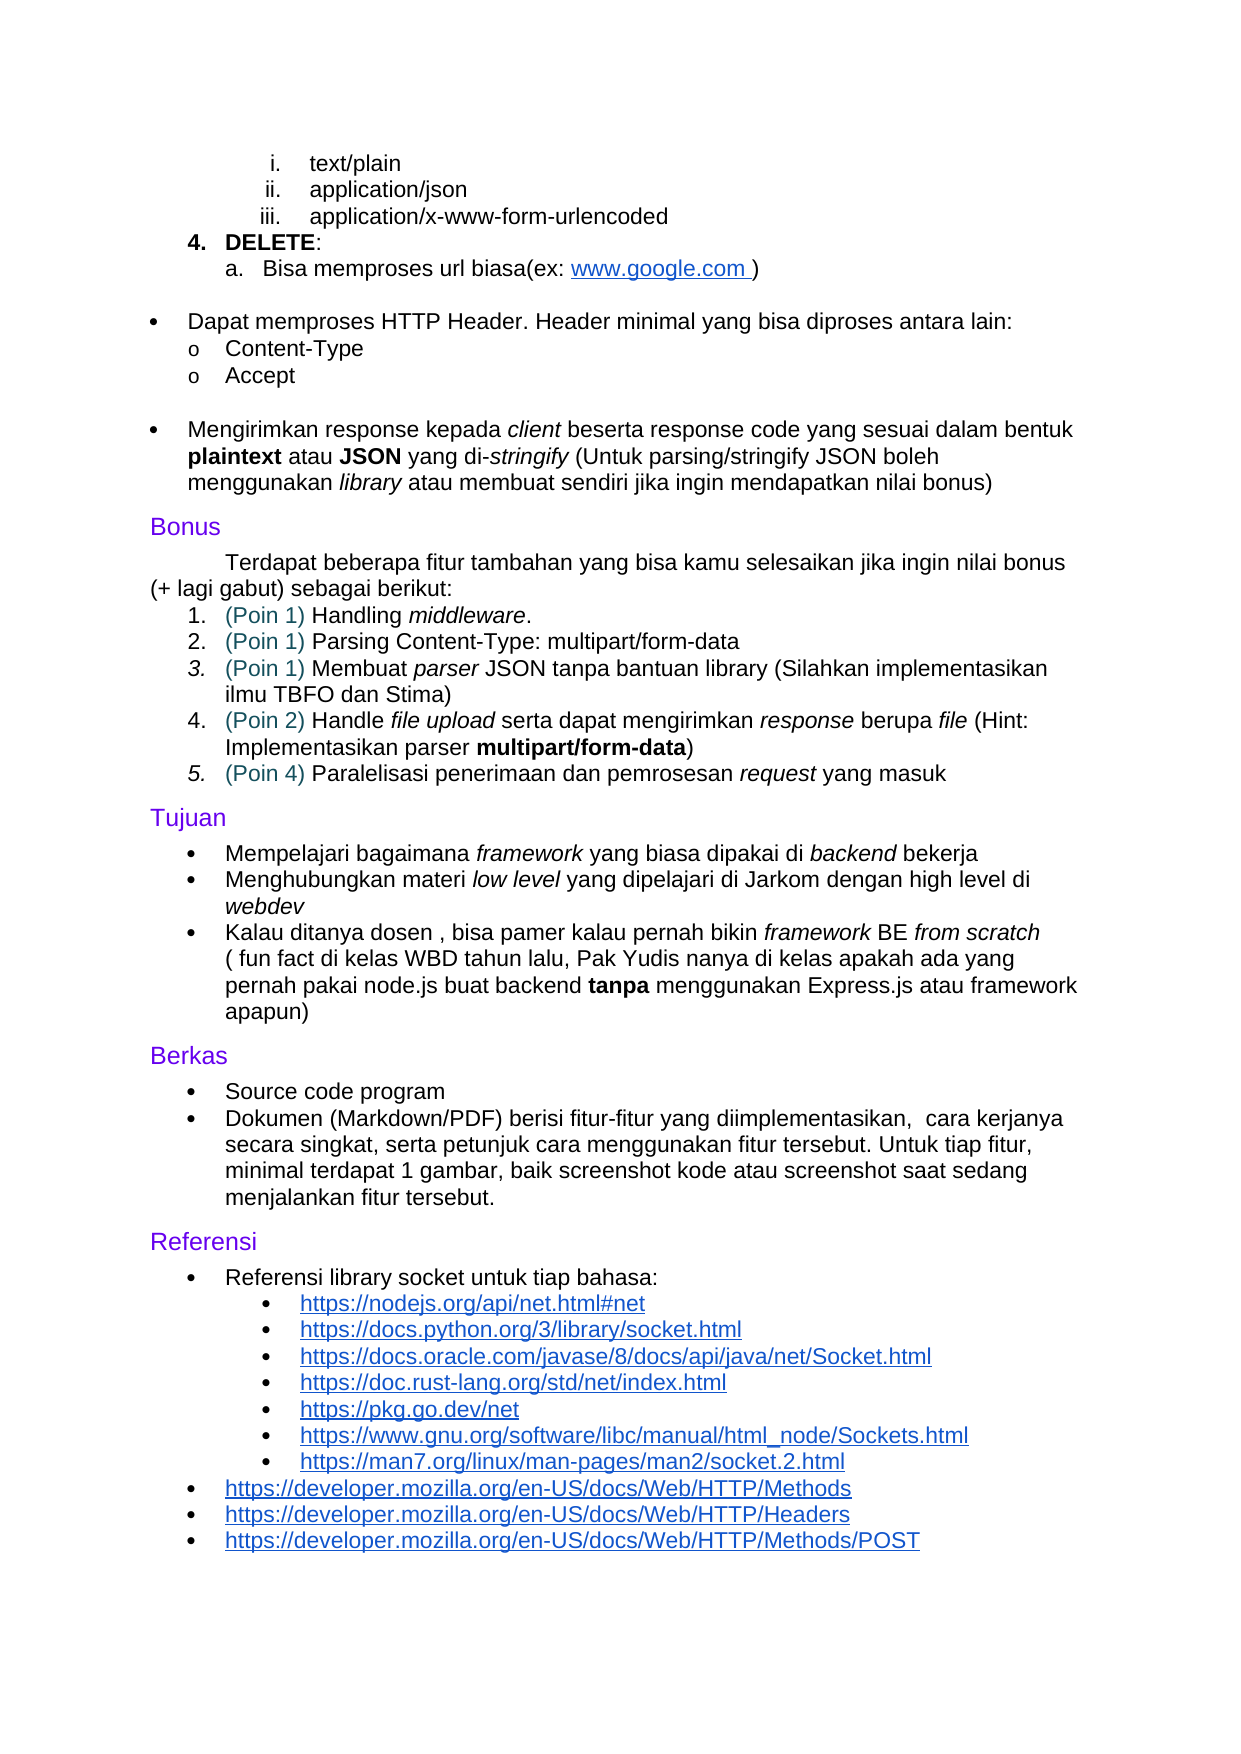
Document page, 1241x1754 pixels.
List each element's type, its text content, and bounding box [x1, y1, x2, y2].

list (Poin 1) Handling middleware. [187, 602, 1090, 628]
list Mempelajari bagaimana framework yang biasa dipakai di backend bekerja [187, 840, 1090, 866]
list Mengirimkan response kepada client beserta response code yang sesuai dalam bentuk plaintext atau JSON yang di-stringify (Untuk parsing/stringify JSON boleh menggunakan library atau membuat sendiri jika ingin mendapatkan nilai bonus) [150, 416, 1090, 495]
list https://docs.python.org/3/library/socket.html [262, 1316, 1090, 1343]
list Content-Type [187, 334, 1090, 362]
text Tujuan [150, 803, 1090, 832]
list https://nodejs.org/api/net.html#net [262, 1290, 1090, 1316]
list (Poin 4) Paralelisasi penerimaan dan pemrosesan request yang masuk [187, 760, 1090, 786]
list DELETE: [187, 229, 1090, 255]
list https://www.gnu.org/software/libc/manual/html_node/Sockets.html [262, 1422, 1090, 1448]
list Dapat memproses HTTP Header. Header minimal yang bisa diproses antara lain: [150, 308, 1090, 334]
list https://developer.mozilla.org/en-US/docs/Web/HTTP/Methods/POST [187, 1527, 1090, 1554]
list https://developer.mozilla.org/en-US/docs/Web/HTTP/Headers [187, 1501, 1090, 1527]
list https://doc.rust-lang.org/std/net/index.html [262, 1369, 1090, 1396]
list Accept [187, 362, 1090, 390]
text Terdapat beberapa fitur tambahan yang bisa kamu selesaikan jika ingin nilai bonus (+ lagi gabut) sebagai berikut: [150, 549, 1090, 602]
text Referensi [150, 1227, 1090, 1255]
list application/x-www-form-urlencoded [281, 203, 1090, 229]
list Source code program [187, 1078, 1090, 1104]
list text/plain [281, 150, 1090, 176]
list Dokumen (Markdown/PDF) berisi fitur-fitur yang diimplementasikan, cara kerjanya secara singkat, serta petunjuk cara menggunakan fitur tersebut. Untuk tiap fitur, minimal terdapat 1 gambar, baik screenshot kode atau screenshot saat sedang menjalankan fitur tersebut. [187, 1104, 1090, 1210]
list https://developer.mozilla.org/en-US/docs/Web/HTTP/Methods [187, 1474, 1090, 1501]
list (Poin 2) Handle file upload serta dapat mengirimkan response berupa file (Hint: Implementasikan parser multipart/form-data) [187, 707, 1090, 760]
list (Poin 1) Parsing Content-Type: multipart/form-data [187, 628, 1090, 654]
list Referensi library socket untuk tiap bahasa: [187, 1264, 1090, 1290]
list Menghubungkan materi low level yang dipelajari di Jarkom dengan high level di webdev [187, 866, 1090, 919]
list Kalau ditanya dosen , bisa pamer kalau pernah bikin framework BE from scratch ( fun fact di kelas WBD tahun lalu, Pak Yudis nanya di kelas apakah ada yang pernah pakai node.js buat backend tanpa menggunakan Express.js atau framework apapun) [187, 919, 1090, 1024]
list https://pkg.go.dev/net [262, 1396, 1090, 1422]
list https://man7.org/linux/man-pages/man2/socket.2.html [262, 1448, 1090, 1474]
list application/json [281, 176, 1090, 203]
list (Poin 1) Membuat parser JSON tanpa bantuan library (Silahkan implementasikan ilmu TBFO dan Stima) [187, 654, 1090, 707]
text Berkas [150, 1041, 1090, 1070]
list https://docs.oracle.com/javase/8/docs/api/java/net/Socket.html [262, 1343, 1090, 1369]
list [225, 255, 1090, 282]
text Bonus [150, 512, 1090, 541]
